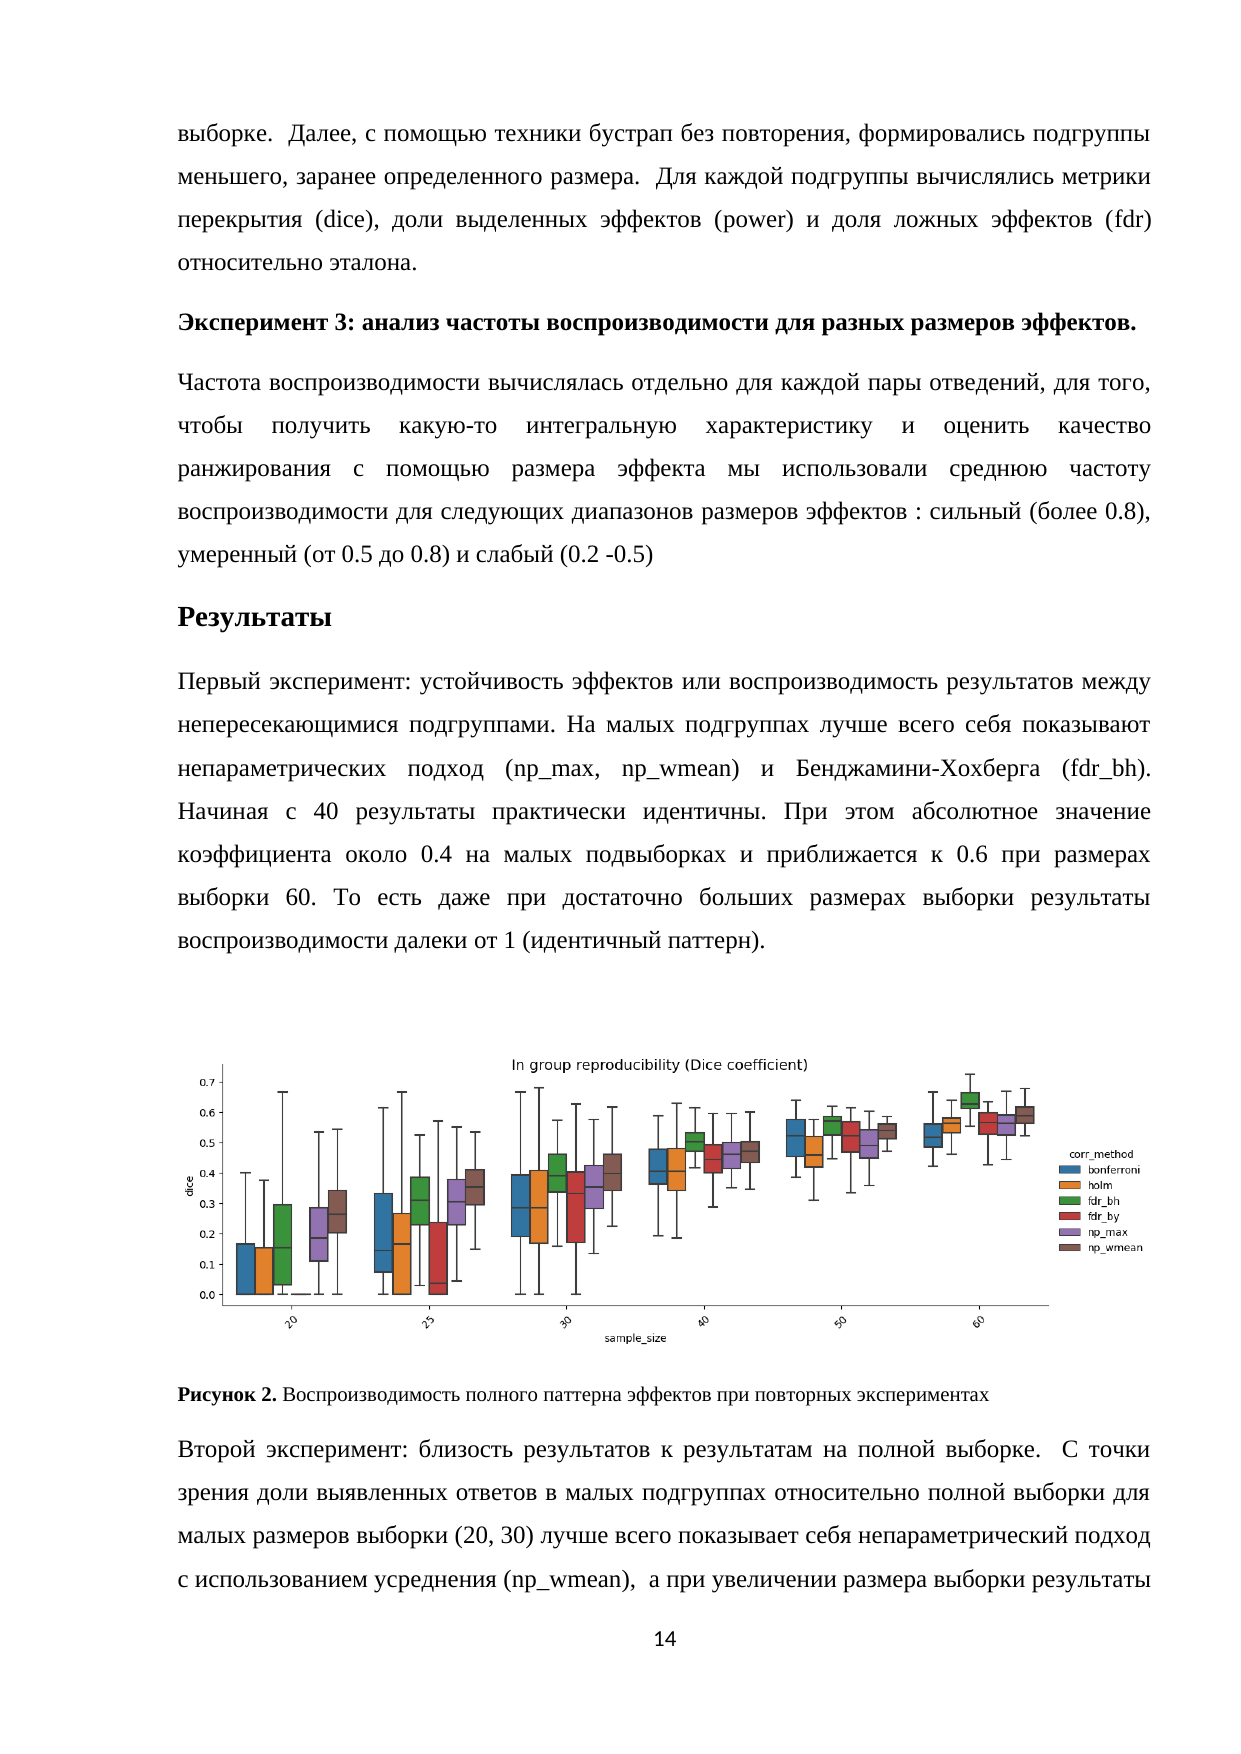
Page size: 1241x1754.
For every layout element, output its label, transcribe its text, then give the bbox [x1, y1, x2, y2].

text Частота воспроизводимости вычислялась отдельно для каждой пары отведений, для того, чтобы получить какую-то интегральную характеристику и оценить качество ранжирования с помощью размера эффекта мы использовали среднюю частоту воспроизводимости для следующих диапазонов размеров эффектов : сильный (более 0.8), умеренный (от 0.5 до 0.8) и слабый (0.2 -0.5) [177, 367, 1152, 568]
text Первый эксперимент: устойчивость эффектов или воспроизводимость результатов между непересекающимися подгруппами. На малых подгруппах лучше всего себя показывают непараметрических подход (np_max, np_wmean) и Бенджамини-Хохберга (fdr_bh). Начиная с 40 результаты практически идентичны. При этом абсолютное значение коэффициента около 0.4 на малых подвыборках и приближается к 0.6 при размерах выборки 60. То есть даже при достаточно больших размерах выборки результаты воспроизводимости далеки от 1 (идентичный паттерн). [177, 666, 1152, 954]
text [177, 118, 1152, 276]
text Эксперимент 3: анализ частоты воспроизводимости для разных размеров эффектов. [177, 307, 1152, 336]
text Результаты [177, 599, 1152, 633]
text Рисунок 2. Воспроизводимость полного паттерна эффектов при повторных экспериментах [177, 1382, 1152, 1406]
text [177, 1434, 1152, 1592]
picture [177, 1051, 1152, 1351]
